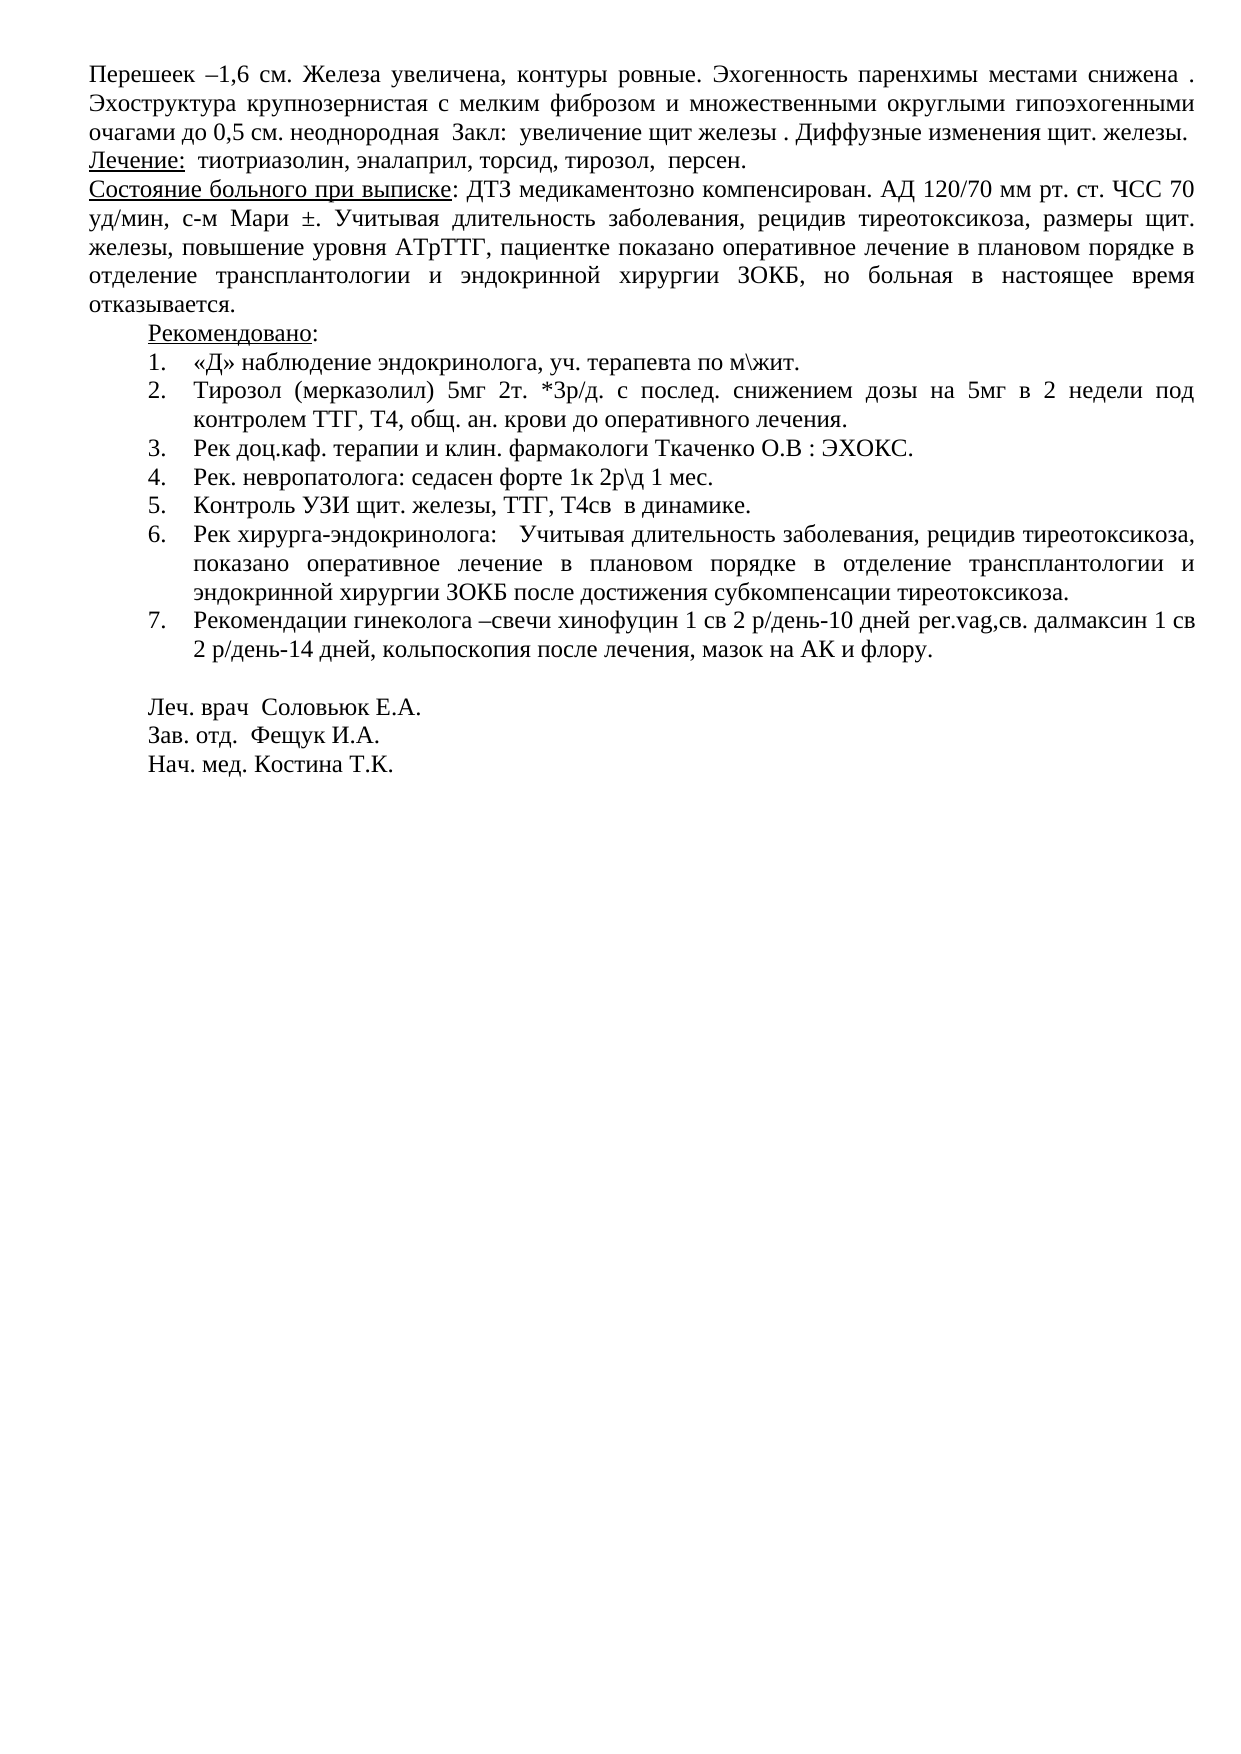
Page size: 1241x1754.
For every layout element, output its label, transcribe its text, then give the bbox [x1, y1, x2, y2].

list Рекомендации гинеколога –свечи хинофуцин 1 св 2 р/день-10 дней per.vag,св. далмаксин 1 св 2 р/день-14 дней, кольпоскопия после лечения, мазок на АК и флору. [148, 605, 1196, 663]
list Рек. невропатолога: седасен форте 1к 2р\д 1 мес. [148, 462, 1196, 490]
list Тирозол (мерказолил) 5мг 2т. *3р/д. с послед. снижением дозы на 5мг в 2 недели под контролем ТТГ, Т4, общ. ан. крови до оперативного лечения. [148, 375, 1196, 433]
list Контроль УЗИ щит. железы, ТТГ, Т4св в динамике. [148, 490, 1196, 519]
text Перешеек –1,6 см. Железа увеличена, контуры ровные. Эхогенность паренхимы местами снижена . Эхоструктура крупнозернистая с мелким фиброзом и множественными округлыми гипоэхогенными очагами до 0,5 см. неоднородная Закл: увеличение щит железы . Диффузные изменения щит. железы. [89, 59, 1196, 145]
list «Д» наблюдение эндокринолога, уч. терапевта по м\жит. [148, 347, 1196, 375]
text Зав. отд. Фещук И.А. [148, 720, 1196, 749]
text Нач. мед. Костина Т.К. [148, 749, 1196, 778]
subtitle Леч. врач Соловьюк Е.А. [148, 692, 1196, 720]
text Рекомендовано: [148, 318, 1196, 347]
list Рек хирурга-эндокринолога: Учитывая длительность заболевания, рецидив тиреотоксикоза, показано оперативное лечение в плановом порядке в отделение трансплантологии и эндокринной хирургии ЗОКБ после достижения субкомпенсации тиреотоксикоза. [148, 519, 1196, 605]
list Рек доц.каф. терапии и клин. фармакологи Ткаченко О.В : ЭХОКС. [148, 433, 1196, 462]
text Лечение: тиотриазолин, эналаприл, торсид, тирозол, персен. [89, 145, 1196, 174]
text Состояние больного при выписке: ДТЗ медикаментозно компенсирован. АД 120/70 мм рт. ст. ЧСС 70 уд/мин, с-м Мари ±. Учитывая длительность заболевания, рецидив тиреотоксикоза, размеры щит. железы, повышение уровня АТрТТГ, пациентке показано оперативное лечение в плановом порядке в отделение трансплантологии и эндокринной хирургии ЗОКБ, но больная в настоящее время отказывается. [89, 174, 1196, 318]
